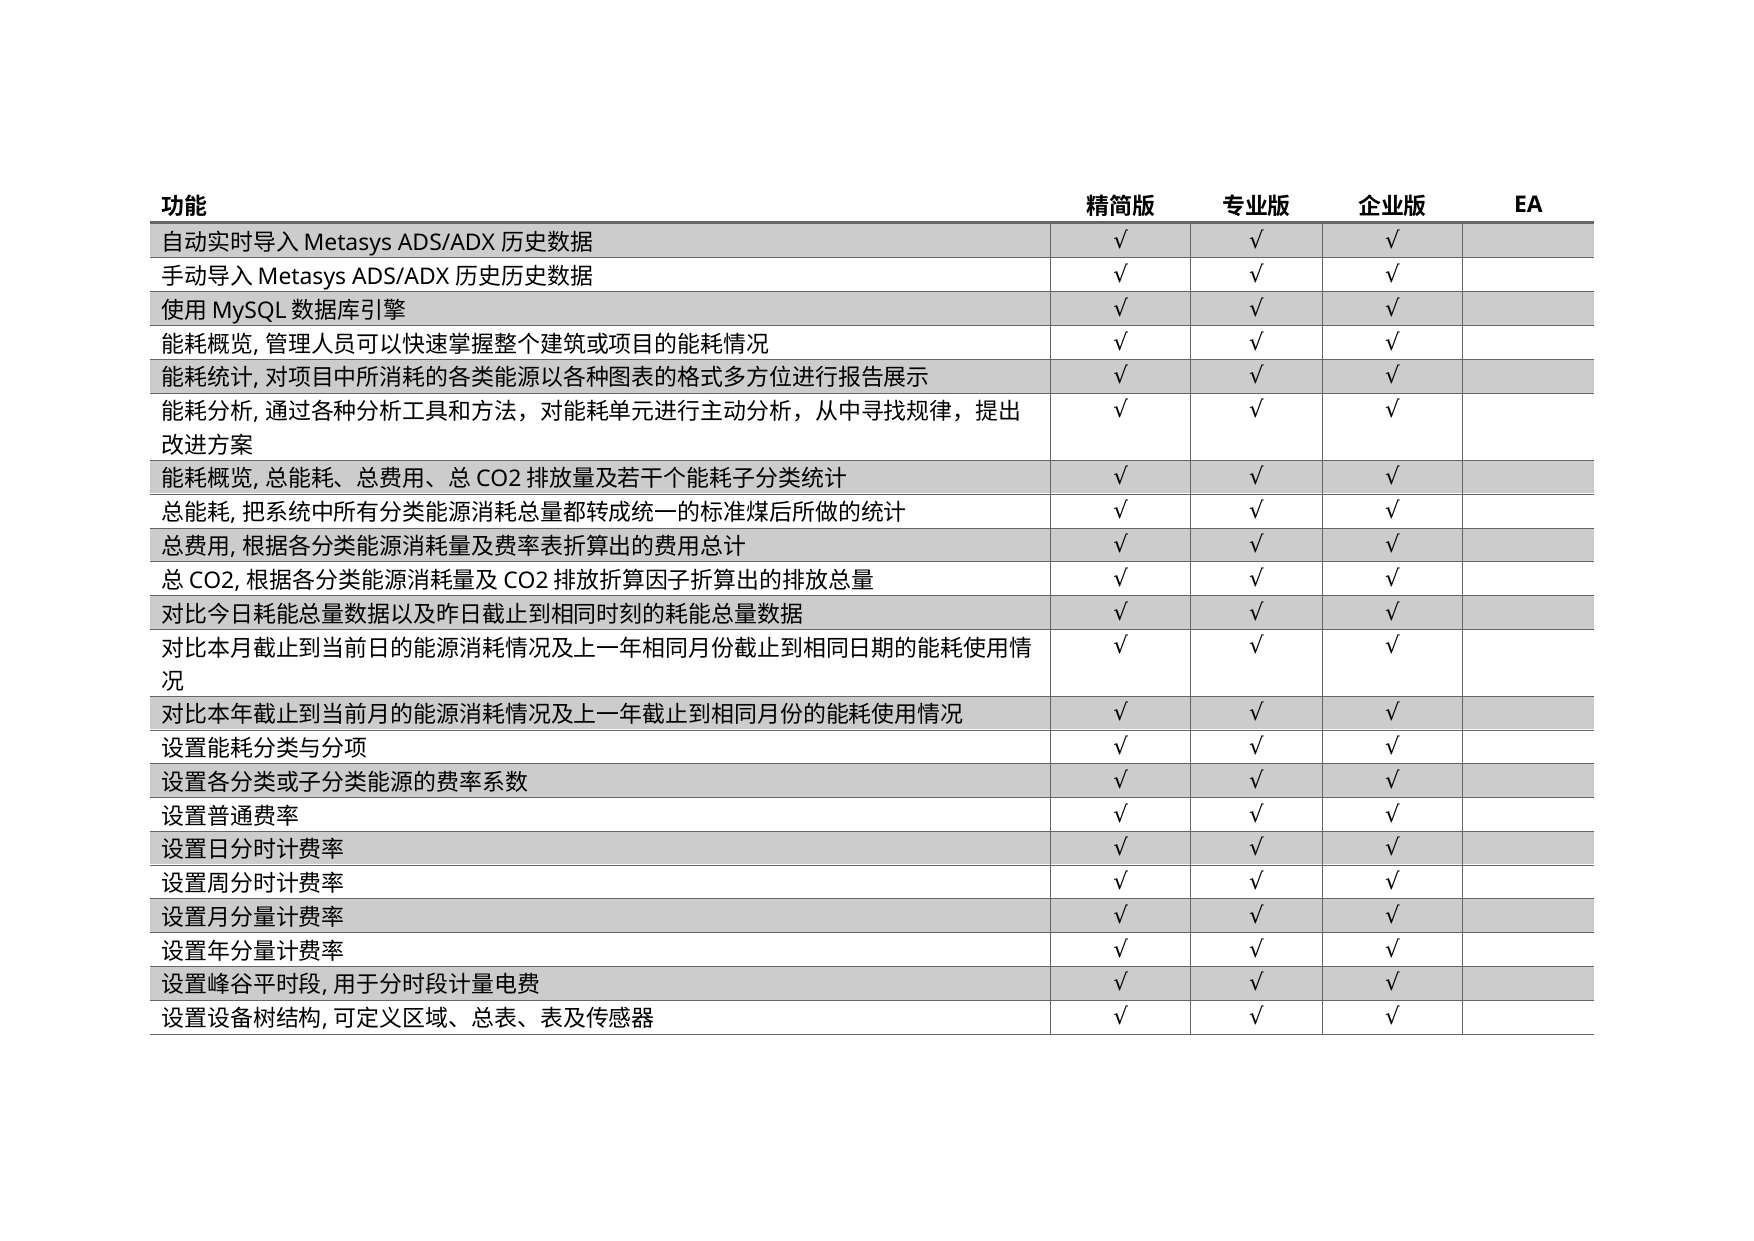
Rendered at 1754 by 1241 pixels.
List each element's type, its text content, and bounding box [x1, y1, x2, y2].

table_cell [1463, 764, 1594, 797]
table_cell [1463, 899, 1594, 932]
table_cell [1463, 630, 1594, 696]
table_cell 设置年分量计费率 [150, 933, 1050, 966]
table_cell √ [1191, 967, 1322, 1000]
table_cell [1463, 562, 1594, 595]
table_cell √ [1051, 495, 1190, 527]
table_cell √ [1191, 360, 1322, 393]
table_cell 能耗概览, 总能耗、总费用、总CO2排放量及若干个能耗子分类统计 [150, 461, 1050, 493]
table_cell √ [1323, 461, 1462, 493]
table_cell 设置普通费率 [150, 798, 1050, 831]
table_cell [1463, 596, 1594, 629]
table_cell [1463, 933, 1594, 966]
table_cell √ [1323, 697, 1462, 729]
table_cell 对比今日耗能总量数据以及昨日截止到相同时刻的耗能总量数据 [150, 596, 1050, 629]
table_cell √ [1051, 731, 1190, 763]
table_cell √ [1191, 697, 1322, 729]
table_cell 能耗分析, 通过各种分析工具和方法，对能耗单元进行主动分析，从中寻找规律，提出改进方案 [150, 394, 1050, 460]
table_cell √ [1191, 394, 1322, 460]
table_cell √ [1051, 562, 1190, 595]
table_cell √ [1191, 731, 1322, 763]
table_cell √ [1323, 630, 1462, 696]
table_cell √ [1323, 495, 1462, 527]
table_cell √ [1191, 832, 1322, 864]
table_cell [1463, 832, 1594, 864]
table_cell √ [1323, 529, 1462, 561]
table_cell 设置能耗分类与分项 [150, 731, 1050, 763]
table_cell 设置日分时计费率 [150, 832, 1050, 864]
table_cell √ [1191, 461, 1322, 493]
table_cell √ [1051, 224, 1190, 257]
table_cell √ [1323, 933, 1462, 966]
table_cell √ [1051, 461, 1190, 493]
table_cell √ [1051, 360, 1190, 393]
table_cell 总CO2, 根据各分类能源消耗量及CO2排放折算因子折算出的排放总量 [150, 562, 1050, 595]
table_cell √ [1191, 562, 1322, 595]
table_cell √ [1323, 899, 1462, 932]
table_cell √ [1323, 798, 1462, 831]
table_header 功能 [150, 188, 1050, 221]
table_cell √ [1323, 731, 1462, 763]
table_cell √ [1051, 967, 1190, 1000]
table_cell √ [1191, 258, 1322, 291]
table_cell [1463, 967, 1594, 1000]
table_cell 设置设备树结构, 可定义区域、总表、表及传感器 [150, 1001, 1050, 1033]
table_cell √ [1051, 899, 1190, 932]
table_cell [1463, 258, 1594, 291]
table_cell 能耗统计, 对项目中所消耗的各类能源以各种图表的格式多方位进行报告展示 [150, 360, 1050, 393]
table_cell √ [1051, 394, 1190, 460]
table_cell √ [1051, 596, 1190, 629]
table_cell √ [1191, 224, 1322, 257]
table_cell √ [1323, 258, 1462, 291]
table_cell 手动导入Metasys ADS/ADX 历史历史数据 [150, 258, 1050, 291]
table_cell [1463, 495, 1594, 527]
table_cell √ [1191, 866, 1322, 898]
table_cell √ [1191, 798, 1322, 831]
table_cell √ [1323, 764, 1462, 797]
table_cell √ [1051, 798, 1190, 831]
table_cell [1463, 529, 1594, 561]
table_cell [1463, 798, 1594, 831]
table_cell 总费用, 根据各分类能源消耗量及费率表折算出的费用总计 [150, 529, 1050, 561]
table_cell √ [1051, 697, 1190, 729]
table_cell √ [1323, 1001, 1462, 1033]
table_cell [1463, 866, 1594, 898]
table_cell [1463, 394, 1594, 460]
table_cell √ [1051, 326, 1190, 359]
table_cell 对比本月截止到当前日的能源消耗情况及上一年相同月份截止到相同日期的能耗使用情况 [150, 630, 1050, 696]
table_cell √ [1191, 529, 1322, 561]
table_header EA [1463, 188, 1594, 221]
table_header 精简版 [1050, 188, 1191, 221]
table_cell 设置各分类或子分类能源的费率系数 [150, 764, 1050, 797]
table_cell √ [1323, 394, 1462, 460]
table_cell [1463, 461, 1594, 493]
table_cell √ [1051, 933, 1190, 966]
table_cell √ [1323, 562, 1462, 595]
table_cell [1463, 292, 1594, 325]
table_cell √ [1051, 866, 1190, 898]
table_cell √ [1323, 866, 1462, 898]
table_cell √ [1323, 292, 1462, 325]
table_cell 能耗概览, 管理人员可以快速掌握整个建筑或项目的能耗情况 [150, 326, 1050, 359]
table_cell √ [1323, 326, 1462, 359]
table_cell 使用MySQL数据库引擎 [150, 292, 1050, 325]
table_cell √ [1191, 326, 1322, 359]
table_cell 设置峰谷平时段, 用于分时段计量电费 [150, 967, 1050, 1000]
table_cell 总能耗, 把系统中所有分类能源消耗总量都转成统一的标准煤后所做的统计 [150, 495, 1050, 527]
table_cell √ [1051, 832, 1190, 864]
table_cell √ [1191, 292, 1322, 325]
table_cell √ [1323, 832, 1462, 864]
table_cell √ [1051, 1001, 1190, 1033]
table_cell √ [1191, 764, 1322, 797]
table_cell 对比本年截止到当前月的能源消耗情况及上一年截止到相同月份的能耗使用情况 [150, 697, 1050, 729]
table_cell √ [1191, 899, 1322, 932]
table_cell √ [1323, 360, 1462, 393]
table_cell √ [1191, 933, 1322, 966]
table_cell 设置月分量计费率 [150, 899, 1050, 932]
table_cell √ [1051, 630, 1190, 696]
table_cell √ [1191, 495, 1322, 527]
table_cell √ [1191, 1001, 1322, 1033]
table_cell √ [1051, 292, 1190, 325]
table_header 专业版 [1191, 188, 1322, 221]
table_cell √ [1191, 630, 1322, 696]
table_cell [1463, 1001, 1594, 1033]
table_cell [1463, 360, 1594, 393]
table_cell √ [1051, 529, 1190, 561]
table_cell √ [1191, 596, 1322, 629]
table_cell √ [1051, 258, 1190, 291]
table_cell √ [1051, 764, 1190, 797]
table_cell √ [1323, 596, 1462, 629]
table_header 企业版 [1322, 188, 1462, 221]
table_cell [1463, 326, 1594, 359]
table_cell √ [1323, 967, 1462, 1000]
table_cell 自动实时导入Metasys ADS/ADX 历史数据 [150, 224, 1050, 257]
table_cell √ [1323, 224, 1462, 257]
table_cell [1463, 697, 1594, 729]
table_cell 设置周分时计费率 [150, 866, 1050, 898]
table_cell [1463, 224, 1594, 257]
table_cell [1463, 731, 1594, 763]
